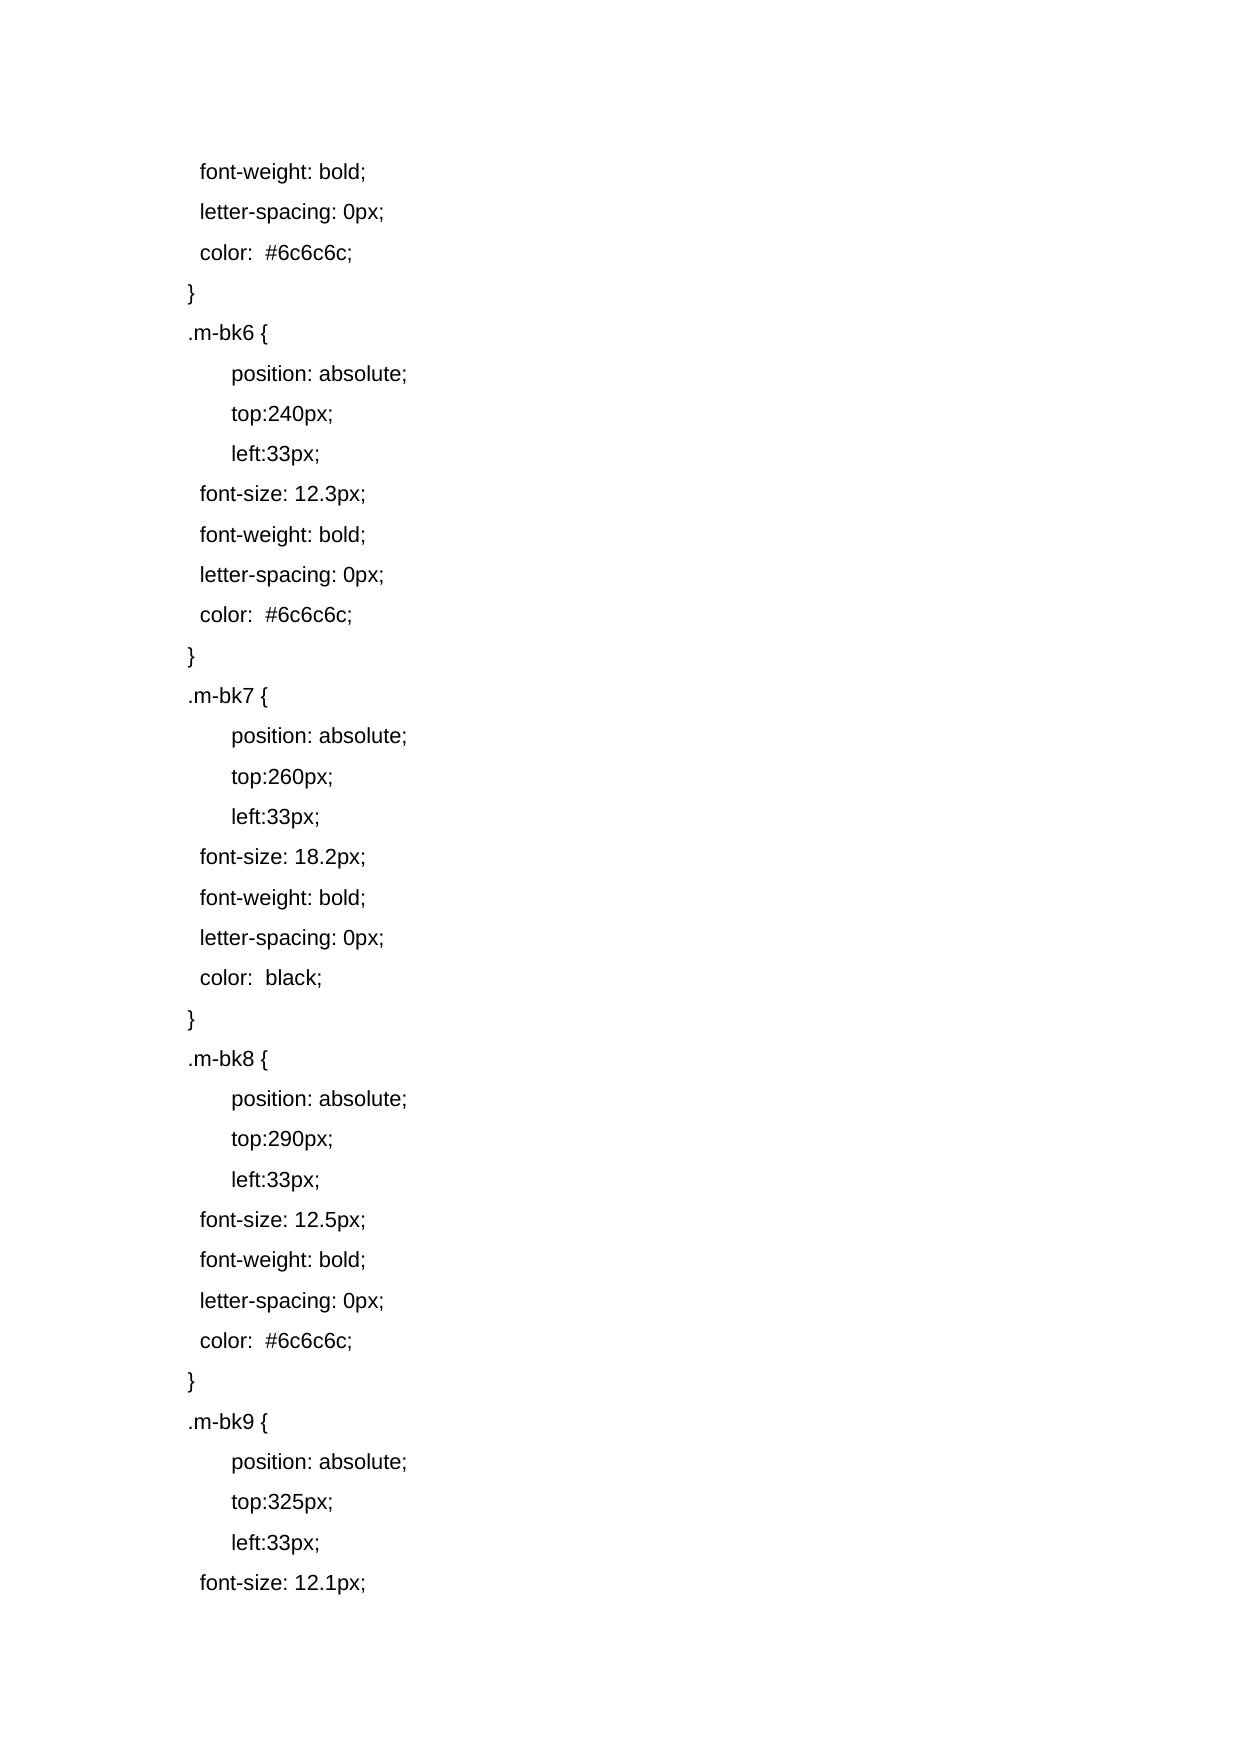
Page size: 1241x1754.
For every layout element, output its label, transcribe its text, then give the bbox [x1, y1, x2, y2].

text .m-bk7 { [187, 675, 1053, 716]
text } [187, 998, 1053, 1038]
text position: absolute; [187, 1441, 1053, 1482]
text font-size: 12.1px; [187, 1562, 1053, 1603]
text letter-spacing: 0px; [187, 192, 1053, 232]
text letter-spacing: 0px; [187, 917, 1053, 958]
text .m-bk8 { [187, 1038, 1053, 1078]
text color: #6c6c6c; [187, 1320, 1053, 1361]
text font-weight: bold; [187, 514, 1053, 554]
text font-weight: bold; [187, 1240, 1053, 1280]
text font-size: 18.2px; [187, 837, 1053, 877]
text font-size: 12.5px; [187, 1199, 1053, 1240]
text left:33px; [187, 1522, 1053, 1562]
text letter-spacing: 0px; [187, 1280, 1053, 1320]
text } [187, 635, 1053, 675]
text color: black; [187, 958, 1053, 998]
text } [187, 1361, 1053, 1401]
text color: #6c6c6c; [187, 232, 1053, 272]
text font-weight: bold; [187, 877, 1053, 917]
text font-size: 12.3px; [187, 474, 1053, 514]
text top:240px; [187, 393, 1053, 433]
text .m-bk6 { [187, 313, 1053, 353]
text position: absolute; [187, 1078, 1053, 1119]
text top:260px; [187, 756, 1053, 796]
text top:290px; [187, 1119, 1053, 1159]
text letter-spacing: 0px; [187, 554, 1053, 595]
text left:33px; [187, 1159, 1053, 1199]
text .m-bk9 { [187, 1401, 1053, 1441]
text font-weight: bold; [187, 151, 1053, 192]
text } [187, 272, 1053, 313]
text position: absolute; [187, 716, 1053, 756]
text position: absolute; [187, 353, 1053, 393]
text color: #6c6c6c; [187, 595, 1053, 635]
text top:325px; [187, 1482, 1053, 1522]
text left:33px; [187, 796, 1053, 837]
text left:33px; [187, 433, 1053, 474]
